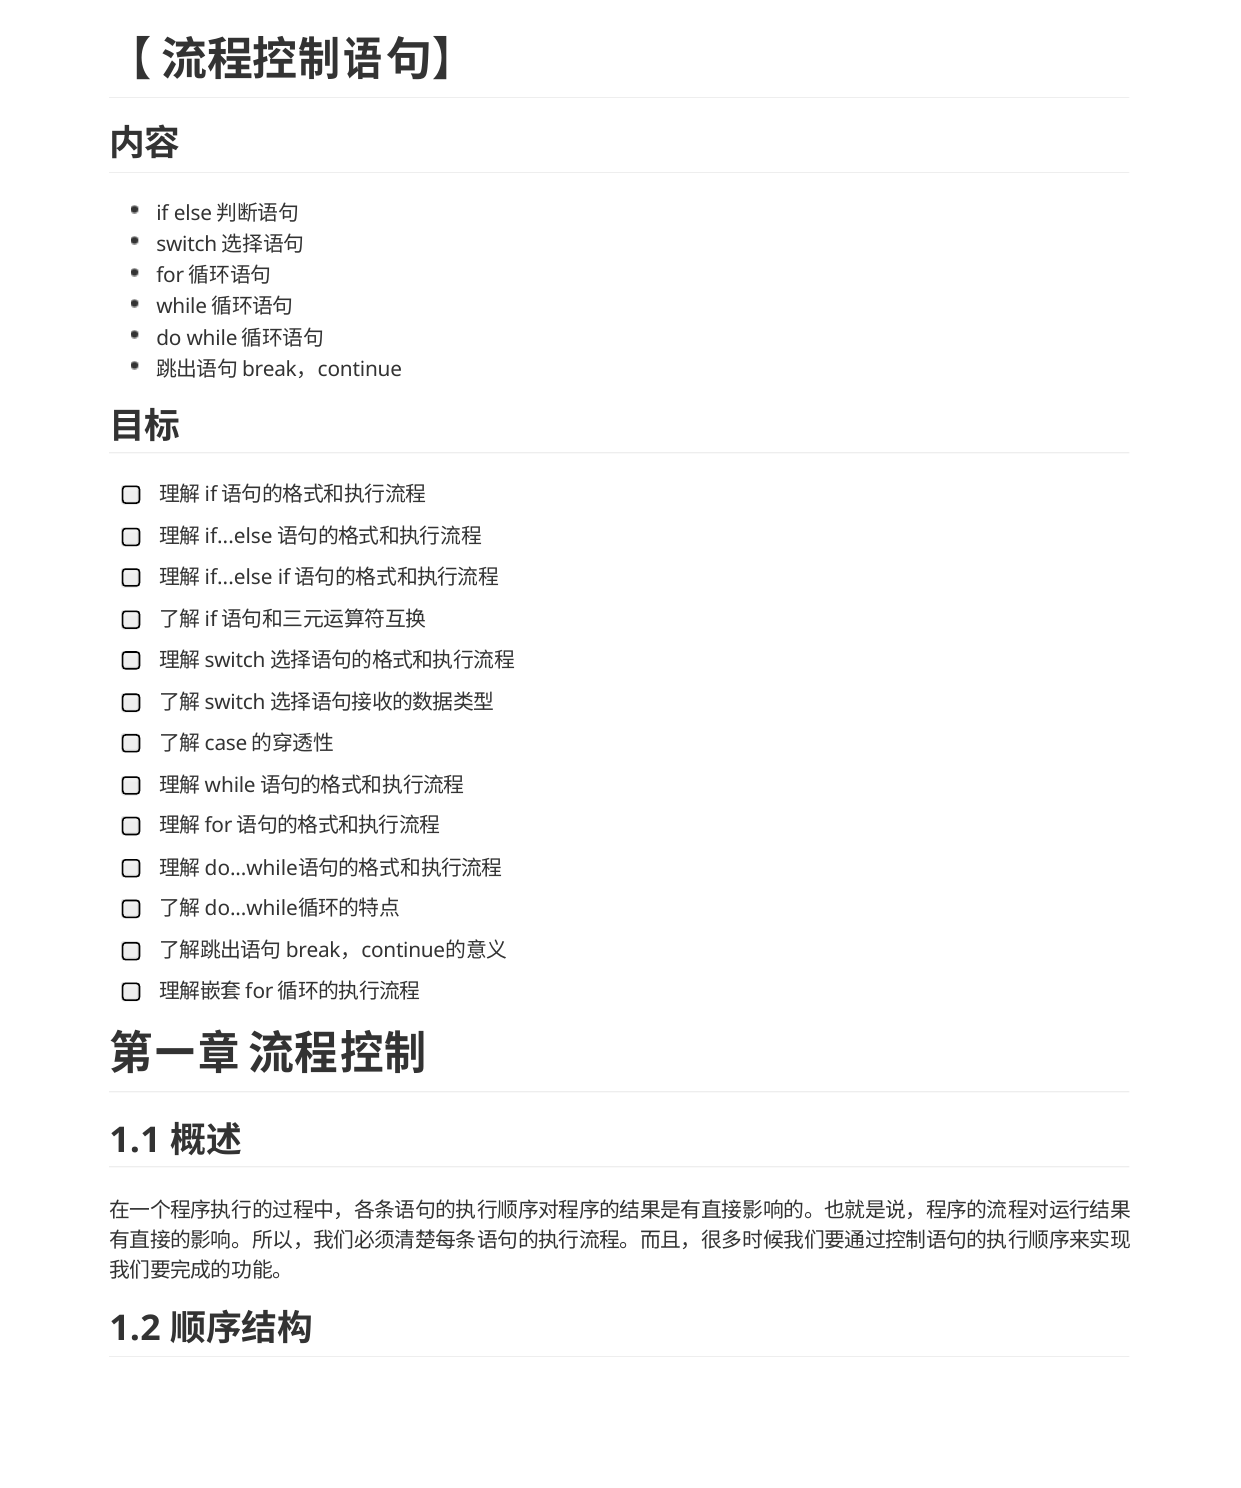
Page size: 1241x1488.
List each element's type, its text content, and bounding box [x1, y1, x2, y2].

picture [121, 501, 141, 505]
text 理解while语句的格式和执行流程 [159, 770, 1136, 798]
picture [131, 268, 140, 277]
text switch选择语句 [156, 229, 1136, 257]
picture [121, 998, 141, 1002]
picture [124, 530, 138, 544]
text 了解case的穿透性 [159, 728, 1136, 755]
text 理解if...else if语句的格式和执行流程 [159, 562, 1136, 590]
picture [124, 570, 138, 585]
picture [121, 709, 141, 713]
picture [131, 361, 140, 370]
text 跳出语句break，continue [156, 354, 1136, 382]
picture [124, 902, 138, 916]
picture [124, 653, 138, 667]
text 了解do...while 循环的特点 [159, 893, 1136, 921]
picture [124, 985, 138, 999]
picture [124, 736, 138, 750]
picture [121, 941, 141, 945]
text 了解跳出语句break，continue 的意义 [159, 936, 1136, 963]
picture [124, 613, 138, 627]
picture [121, 626, 141, 630]
text 了解switch选择语句接收的数据类型 [159, 687, 1136, 715]
text 1.2 顺序结构 [109, 1302, 1136, 1351]
text while循环语句 [156, 292, 1136, 319]
text 1.1 概述 [109, 1113, 1136, 1162]
text 理解if...else语句的格式和执行流程 [159, 521, 1136, 549]
text 在一个程序执行的过程中，各条语句的执行顺序对程序的结果是有直接影响的。也就是说，程序的流程对运行结果 有直接的影响。所以，我们必须清楚每条语句的执行流程。而且，很多时候我们要通过控制语句的执行顺序来实现 我们要完成的功能。 [109, 1194, 1132, 1283]
text 内容 [109, 118, 1136, 165]
picture [131, 299, 140, 308]
text 理解switch选择语句的格式和执行流程 [159, 645, 1136, 673]
picture [124, 488, 138, 502]
picture [131, 330, 140, 339]
text 了解if语句和三元运算符互换 [159, 604, 1136, 632]
text 第一章 流程控制 [109, 1022, 1136, 1082]
picture [131, 236, 140, 245]
text 理解嵌套for循环的执行流程 [159, 976, 1136, 1004]
picture [124, 944, 138, 958]
picture [131, 205, 140, 214]
text 理解for语句的格式和执行流程 [159, 811, 1136, 838]
text 理解do...while 语句的格式和执行流程 [159, 853, 1136, 881]
text 理解if语句的格式和执行流程 [159, 479, 1136, 507]
picture [121, 733, 141, 737]
text 目标 [109, 401, 1136, 448]
text 【 流程控制语句】 [109, 25, 1136, 88]
picture [121, 584, 141, 588]
text if else判断语句 [156, 198, 1136, 226]
text for循环语句 [156, 260, 1136, 288]
picture [124, 819, 138, 833]
picture [124, 696, 138, 710]
text do while循环语句 [156, 323, 1136, 351]
picture [124, 861, 138, 875]
picture [124, 778, 138, 793]
picture [121, 792, 141, 796]
